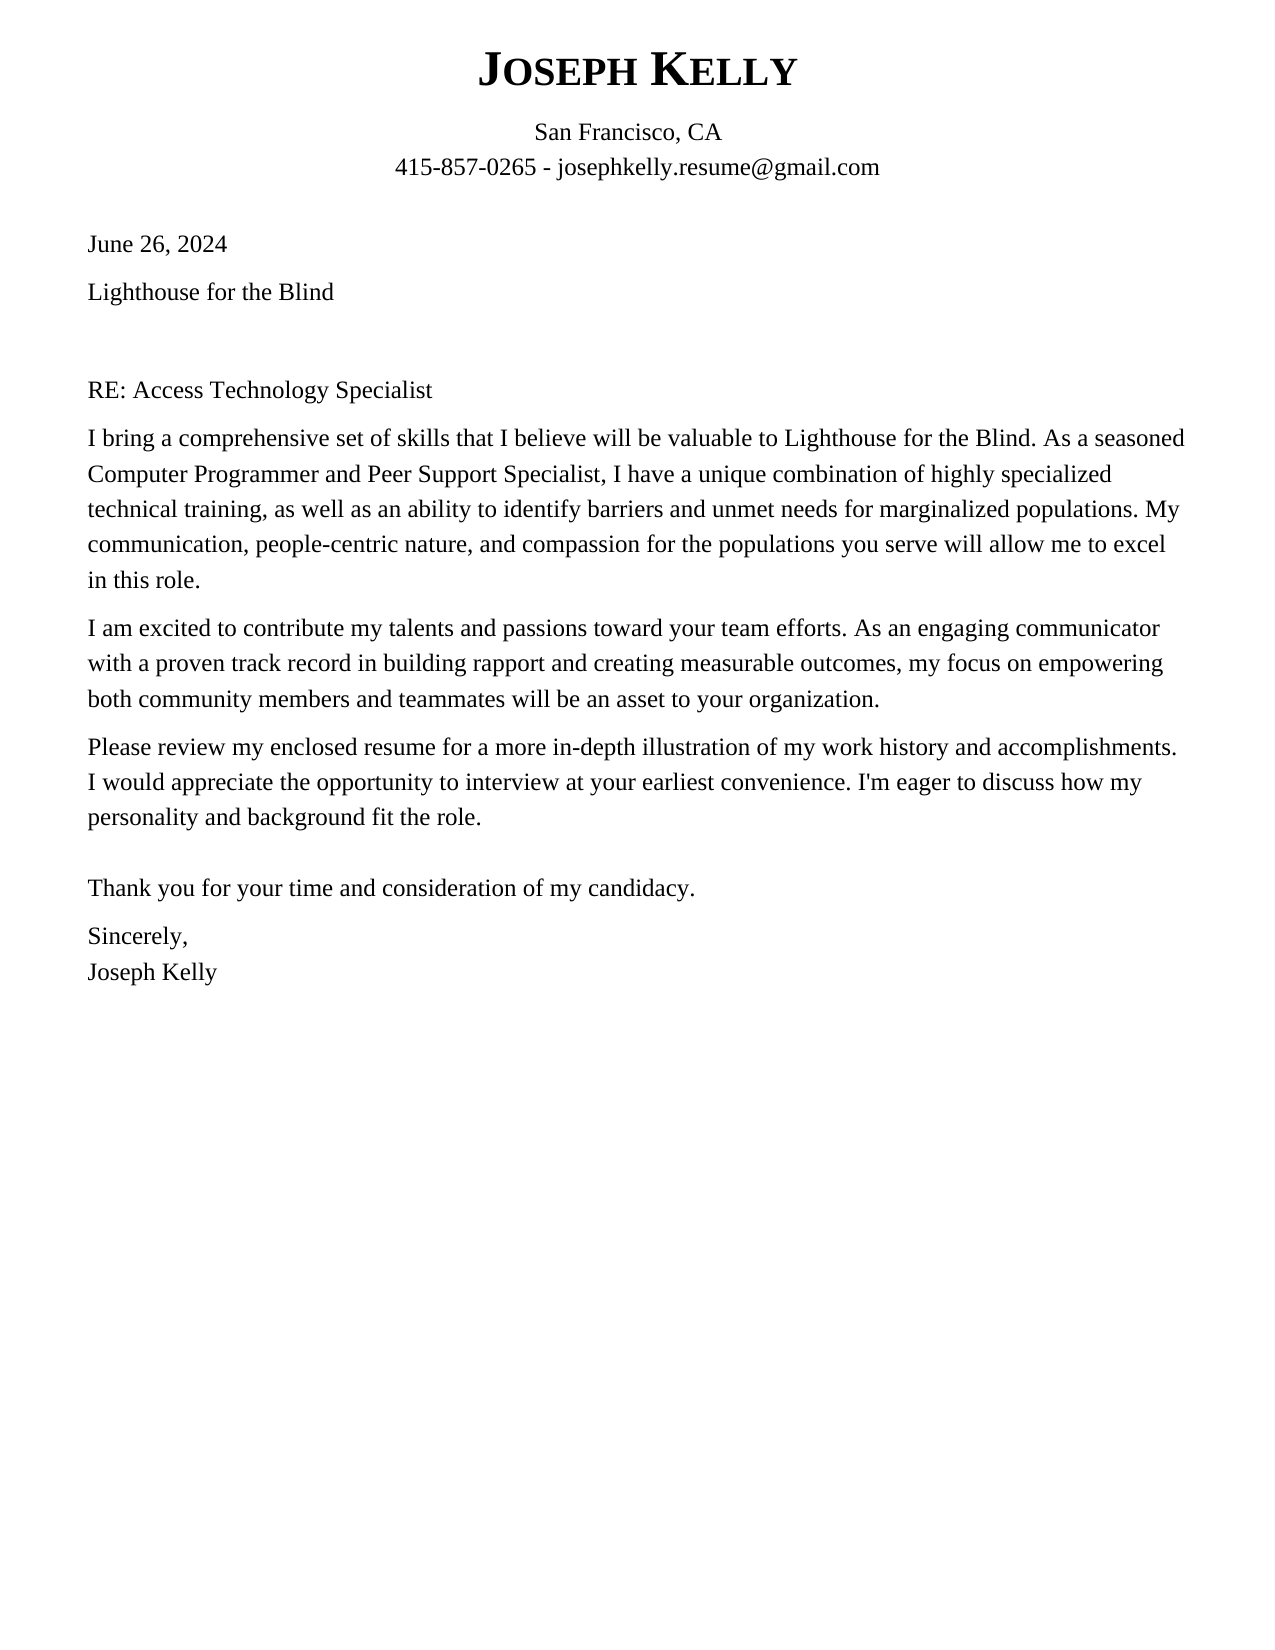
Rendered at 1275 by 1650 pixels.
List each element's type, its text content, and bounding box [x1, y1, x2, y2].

text Sincerely, Joseph Kelly [87, 914, 1187, 985]
text Lighthouse for the Blind [87, 271, 1187, 306]
text RE: Access Technology Specialist [87, 369, 1187, 404]
text I bring a comprehensive set of skills that I believe will be valuable to Lighthouse for the Blind. As a seasoned Computer Programmer and Peer Support Specialist, I have a unique combination of highly specialized technical training, as well as an ability to identify barriers and unmet needs for marginalized populations. My communication, people-centric nature, and compassion for the populations you serve will allow me to excel in this role. [87, 417, 1187, 594]
text June 26, 2024 [87, 223, 1187, 258]
text San Francisco, CA San Francisco, CA [87, 110, 1187, 146]
text Please review my enclosed resume for a more in-depth illustration of my work history and accomplishments. I would appreciate the opportunity to interview at your earliest convenience. I'm eager to discuss how my personality and background fit the role. Thank you for your time and consideration of my candidacy. [87, 725, 1187, 902]
text 415-857-0265 - josephkelly.resume@gmail.com [87, 146, 1187, 181]
text I am excited to contribute my talents and passions toward your team efforts. As an engaging communicator with a proven track record in building rapport and creating measurable outcomes, my focus on empowering both community members and teammates will be an asset to your organization. [87, 606, 1187, 712]
text Joseph Kelly [87, 25, 1187, 96]
